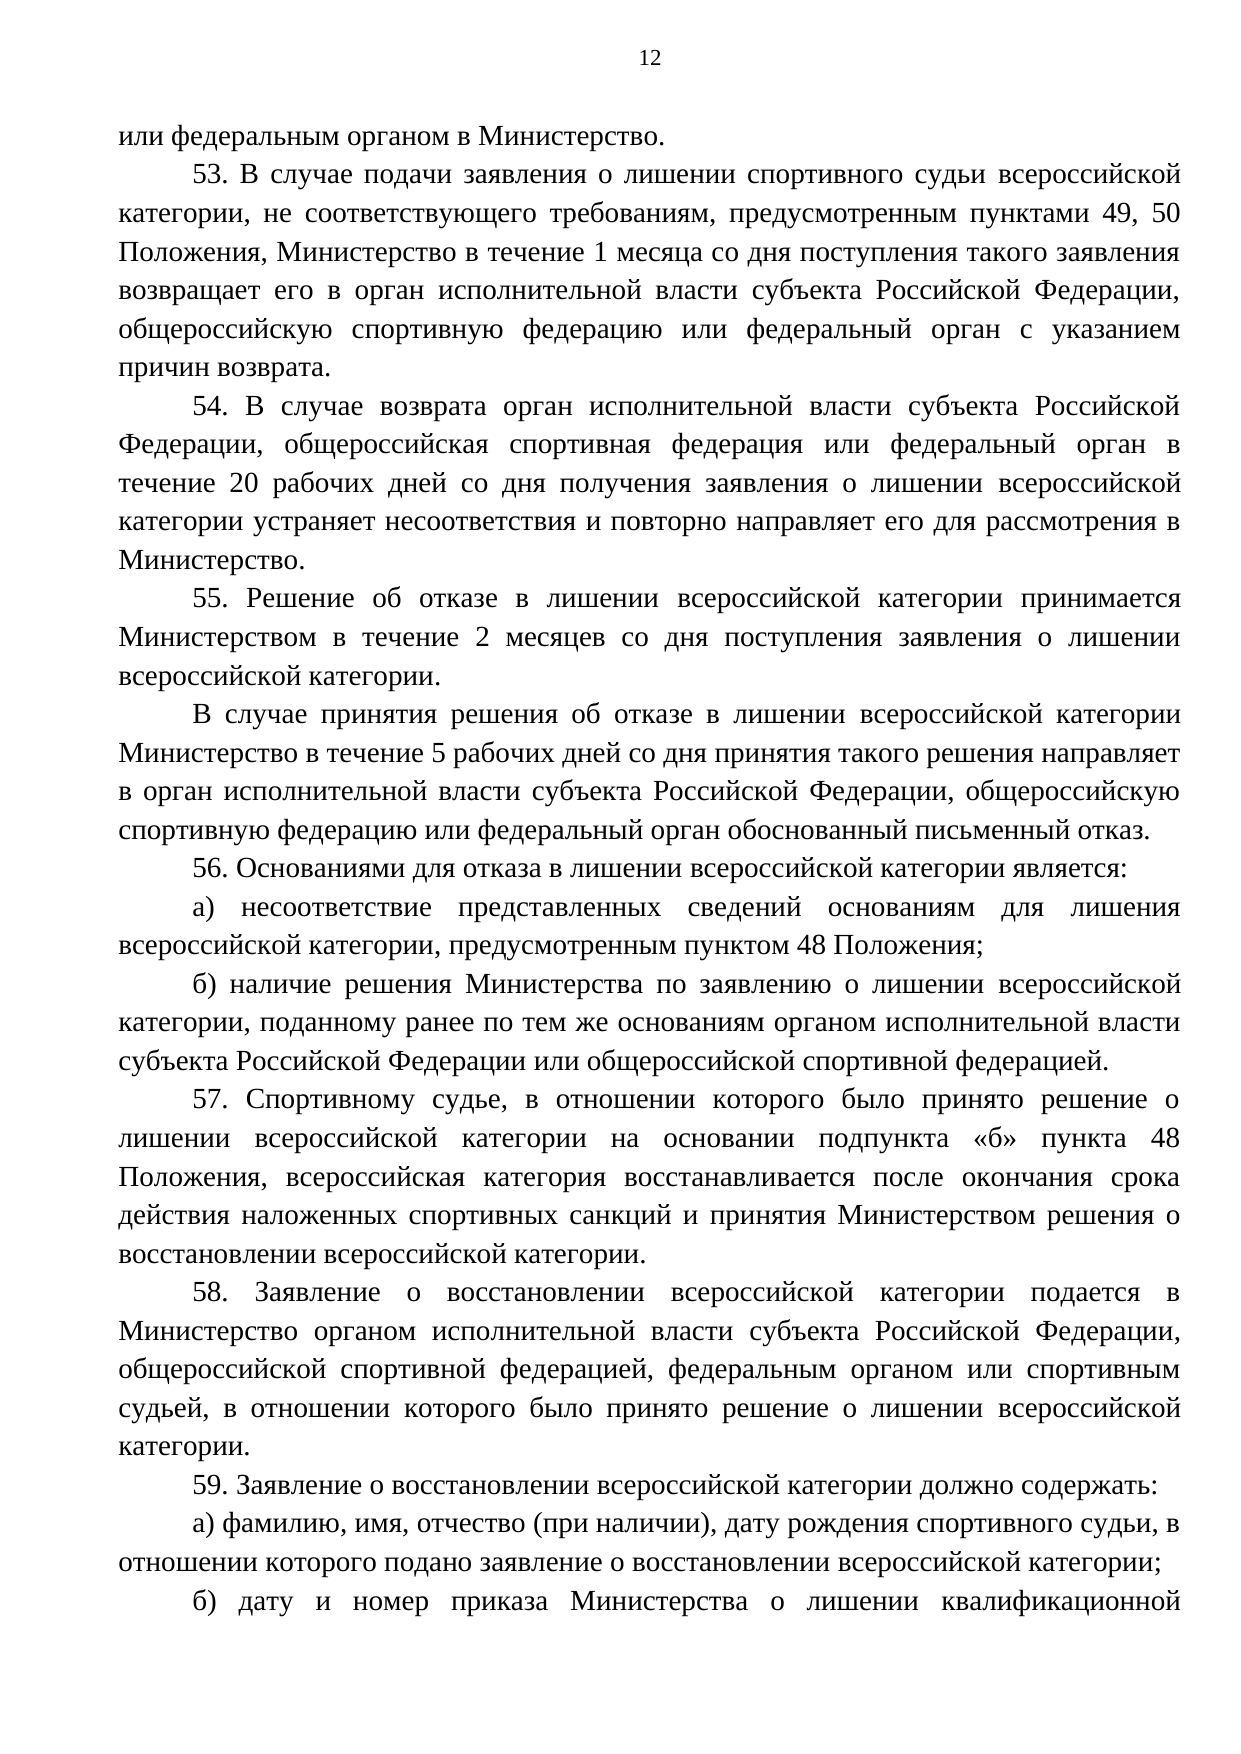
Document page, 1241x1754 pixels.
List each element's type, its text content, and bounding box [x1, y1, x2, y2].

text 59. Заявление о восстановлении всероссийской категории должно содержать: [118, 1467, 1181, 1501]
text а) несоответствие представленных сведений основаниям для лишения всероссийской категории, предусмотренным пунктом 48 Положения; [118, 889, 1181, 961]
text 57. Спортивному судье, в отношении которого было принято решение о лишении всероссийской категории на основании подпункта «б» пункта 48 Положения, всероссийская категория восстанавливается после окончания срока действия наложенных спортивных санкций и принятия Министерством решения о восстановлении всероссийской категории. [118, 1082, 1181, 1269]
list 54. В случае возврата орган исполнительной власти субъекта Российской Федерации, общероссийская спортивная федерация или федеральный орган в течение 20 рабочих дней со дня получения заявления о лишении всероссийской категории устраняет несоответствия и повторно направляет его для рассмотрения в Министерство. [118, 388, 1181, 576]
text 55. Решение об отказе в лишении всероссийской категории принимается Министерством в течение 2 месяцев со дня поступления заявления о лишении всероссийской категории. [118, 581, 1181, 691]
text 53. В случае подачи заявления о лишении спортивного судьи всероссийской категории, не соответствующего требованиям, предусмотренным пунктами 49, 50 Положения, Министерство в течение 1 месяца со дня поступления такого заявления возвращает его в орган исполнительной власти субъекта Российской Федерации, общероссийскую спортивную федерацию или федеральный орган с указанием причин возврата. [118, 157, 1181, 383]
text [118, 118, 1181, 152]
text 56. Основаниями для отказа в лишении всероссийской категории является: [118, 850, 1181, 884]
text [118, 1583, 1181, 1616]
text В случае принятия решения об отказе в лишении всероссийской категории Министерство в течение 5 рабочих дней со дня принятия такого решения направляет в орган исполнительной власти субъекта Российской Федерации, общероссийскую спортивную федерацию или федеральный орган обоснованный письменный отказ. [118, 696, 1181, 845]
text а) фамилию, имя, отчество (при наличии), дату рождения спортивного судьи, в отношении которого подано заявление о восстановлении всероссийской категории; [118, 1506, 1181, 1578]
text б) наличие решения Министерства по заявлению о лишении всероссийской категории, поданному ранее по тем же основаниям органом исполнительной власти субъекта Российской Федерации или общероссийской спортивной федерацией. [118, 966, 1181, 1077]
text 58. Заявление о восстановлении всероссийской категории подается в Министерство органом исполнительной власти субъекта Российской Федерации, общероссийской спортивной федерацией, федеральным органом или спортивным судьей, в отношении которого было принято решение о лишении всероссийской категории. [118, 1274, 1181, 1462]
